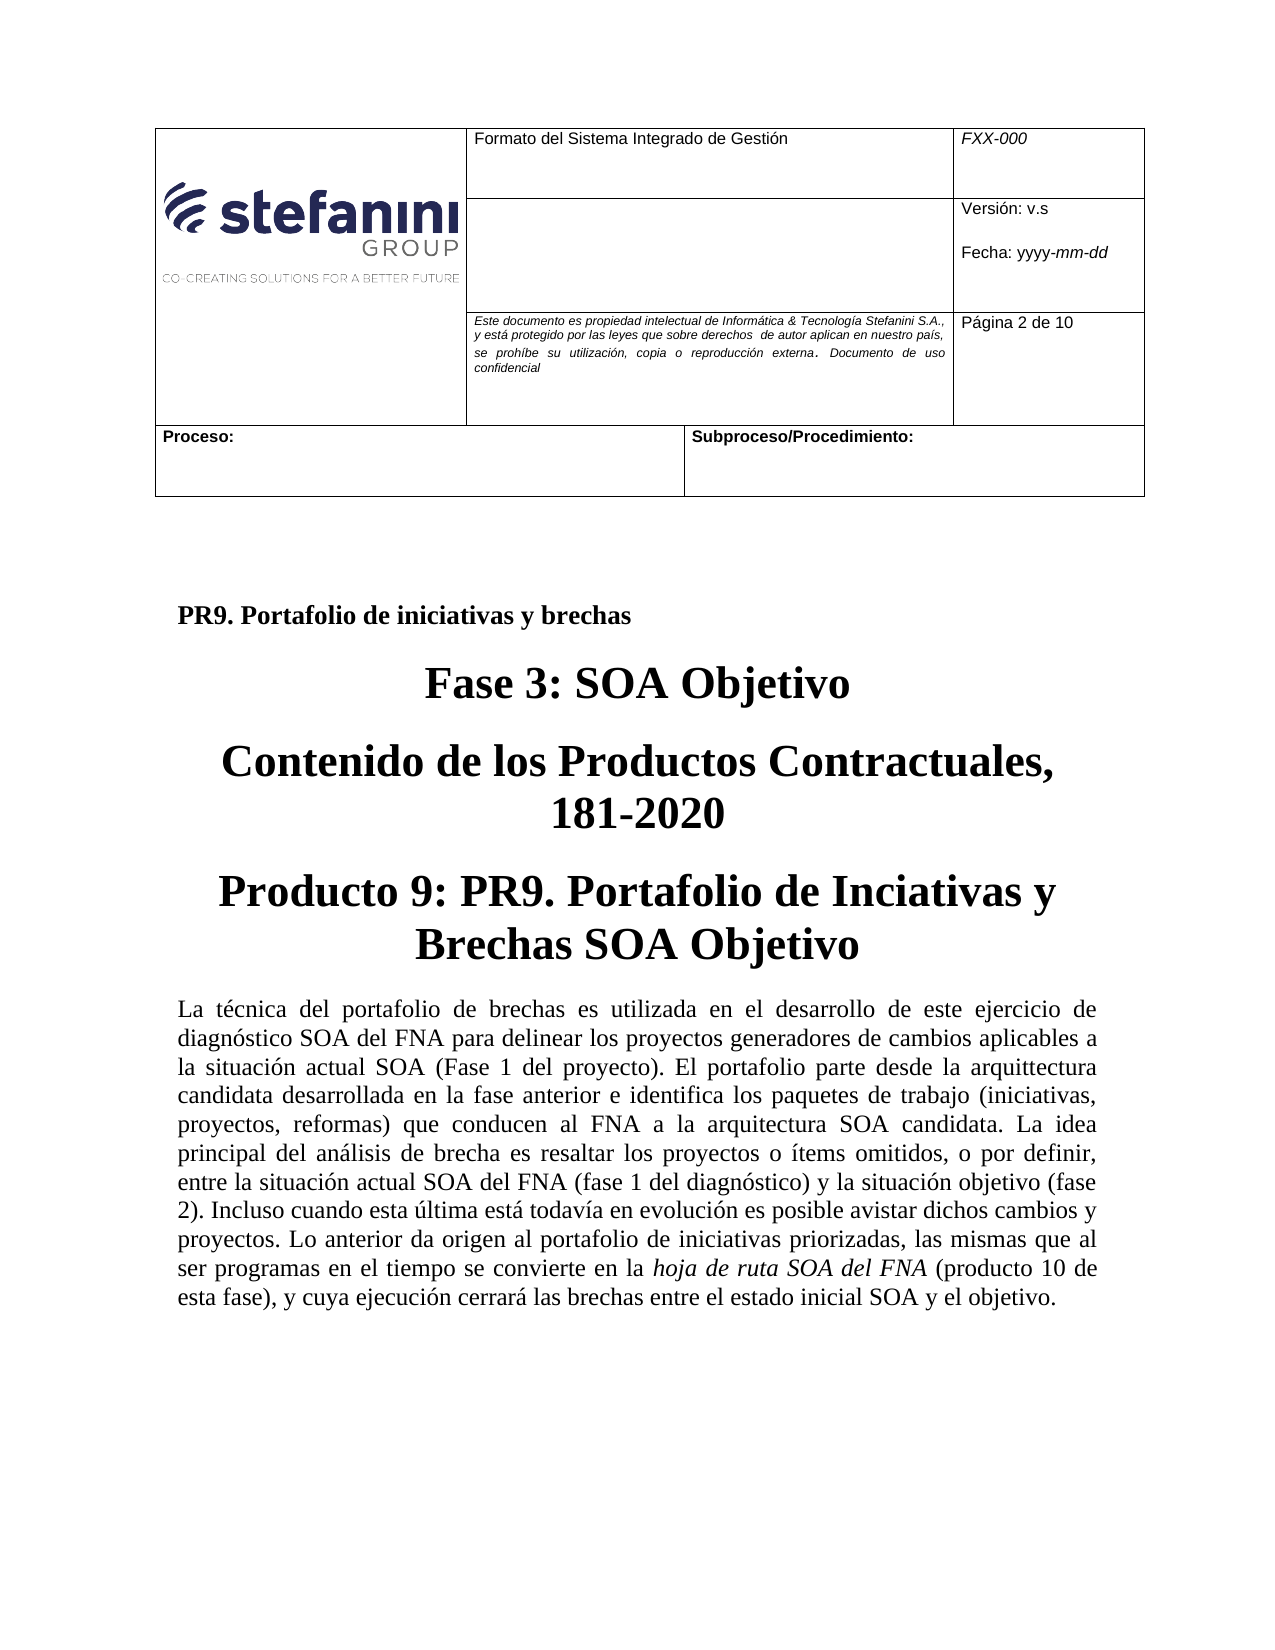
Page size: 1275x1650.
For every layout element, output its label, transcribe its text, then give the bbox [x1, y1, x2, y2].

subtitle Contenido de los Productos Contractuales, 181-2020 [177, 733, 1098, 839]
subtitle Fase 3: SOA Objetivo [177, 656, 1098, 708]
subtitle PR9. Portafolio de iniciativas y brechas [177, 599, 1098, 631]
subtitle Producto 9: PR9. Portafolio de Inciativas y Brechas SOA Objetivo [177, 864, 1098, 969]
picture [162, 182, 460, 286]
text La técnica del portafolio de brechas es utilizada en el desarrollo de este ejercicio de diagnóstico SOA del FNA para delinear los proyectos generadores de cambios aplicables a la situación actual SOA (Fase 1 del proyecto). El portafolio parte desde la arquittectura candidata desarrollada en la fase anterior e identifica los paquetes de trabajo (iniciativas, proyectos, reformas) que conducen al FNA a la arquitectura SOA candidata. La idea principal del análisis de brecha es resaltar los proyectos o ítems omitidos, o por definir, entre la situación actual SOA del FNA (fase 1 del diagnóstico) y la situación objetivo (fase 2). Incluso cuando esta última está todavía en evolución es posible avistar dichos cambios y proyectos. Lo anterior da origen al portafolio de iniciativas priorizadas, las mismas que al ser programas en el tiempo se convierte en la hoja de ruta SOA del FNA (producto 10 de esta fase), y cuya ejecución cerrará las brechas entre el estado inicial SOA y el objetivo. [177, 994, 1098, 1310]
